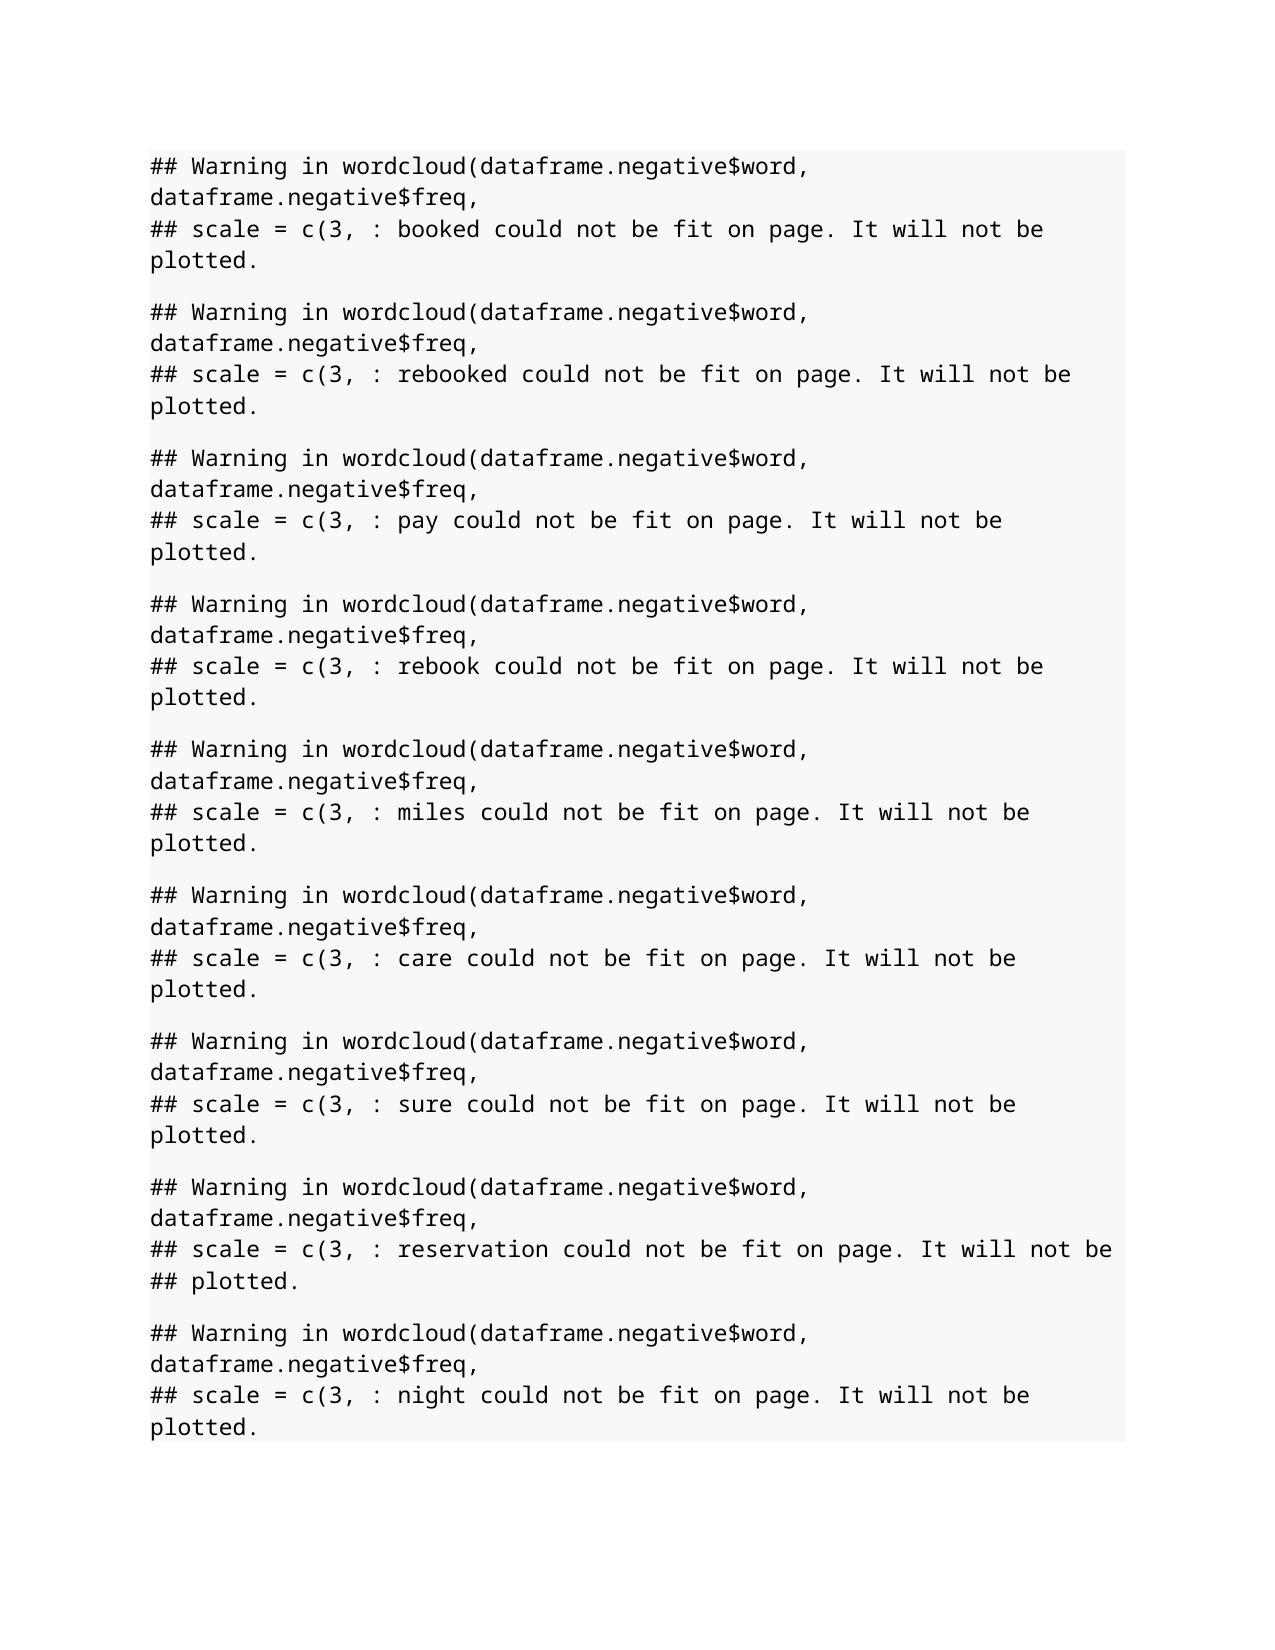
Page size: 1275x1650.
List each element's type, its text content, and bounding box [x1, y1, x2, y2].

text ## Warning in wordcloud(dataframe.negative$word, dataframe.negative$freq, ## scale = c(3, : night could not be fit on page. It will not be plotted. [150, 1317, 1125, 1442]
text ## Warning in wordcloud(dataframe.negative$word, dataframe.negative$freq, ## scale = c(3, : care could not be fit on page. It will not be plotted. [150, 879, 1125, 1004]
text ## Warning in wordcloud(dataframe.negative$word, dataframe.negative$freq, ## scale = c(3, : pay could not be fit on page. It will not be plotted. [150, 442, 1125, 567]
text ## Warning in wordcloud(dataframe.negative$word, dataframe.negative$freq, ## scale = c(3, : rebook could not be fit on page. It will not be plotted. [150, 587, 1125, 712]
text ## Warning in wordcloud(dataframe.negative$word, dataframe.negative$freq, ## scale = c(3, : miles could not be fit on page. It will not be plotted. [150, 733, 1125, 858]
text ## Warning in wordcloud(dataframe.negative$word, dataframe.negative$freq, ## scale = c(3, : booked could not be fit on page. It will not be plotted. [150, 150, 1125, 275]
text ## Warning in wordcloud(dataframe.negative$word, dataframe.negative$freq, ## scale = c(3, : rebooked could not be fit on page. It will not be plotted. [150, 296, 1125, 421]
text ## Warning in wordcloud(dataframe.negative$word, dataframe.negative$freq, ## scale = c(3, : sure could not be fit on page. It will not be plotted. [150, 1025, 1125, 1150]
text ## Warning in wordcloud(dataframe.negative$word, dataframe.negative$freq, ## scale = c(3, : reservation could not be fit on page. It will not be ## plotted. [150, 1171, 1125, 1296]
